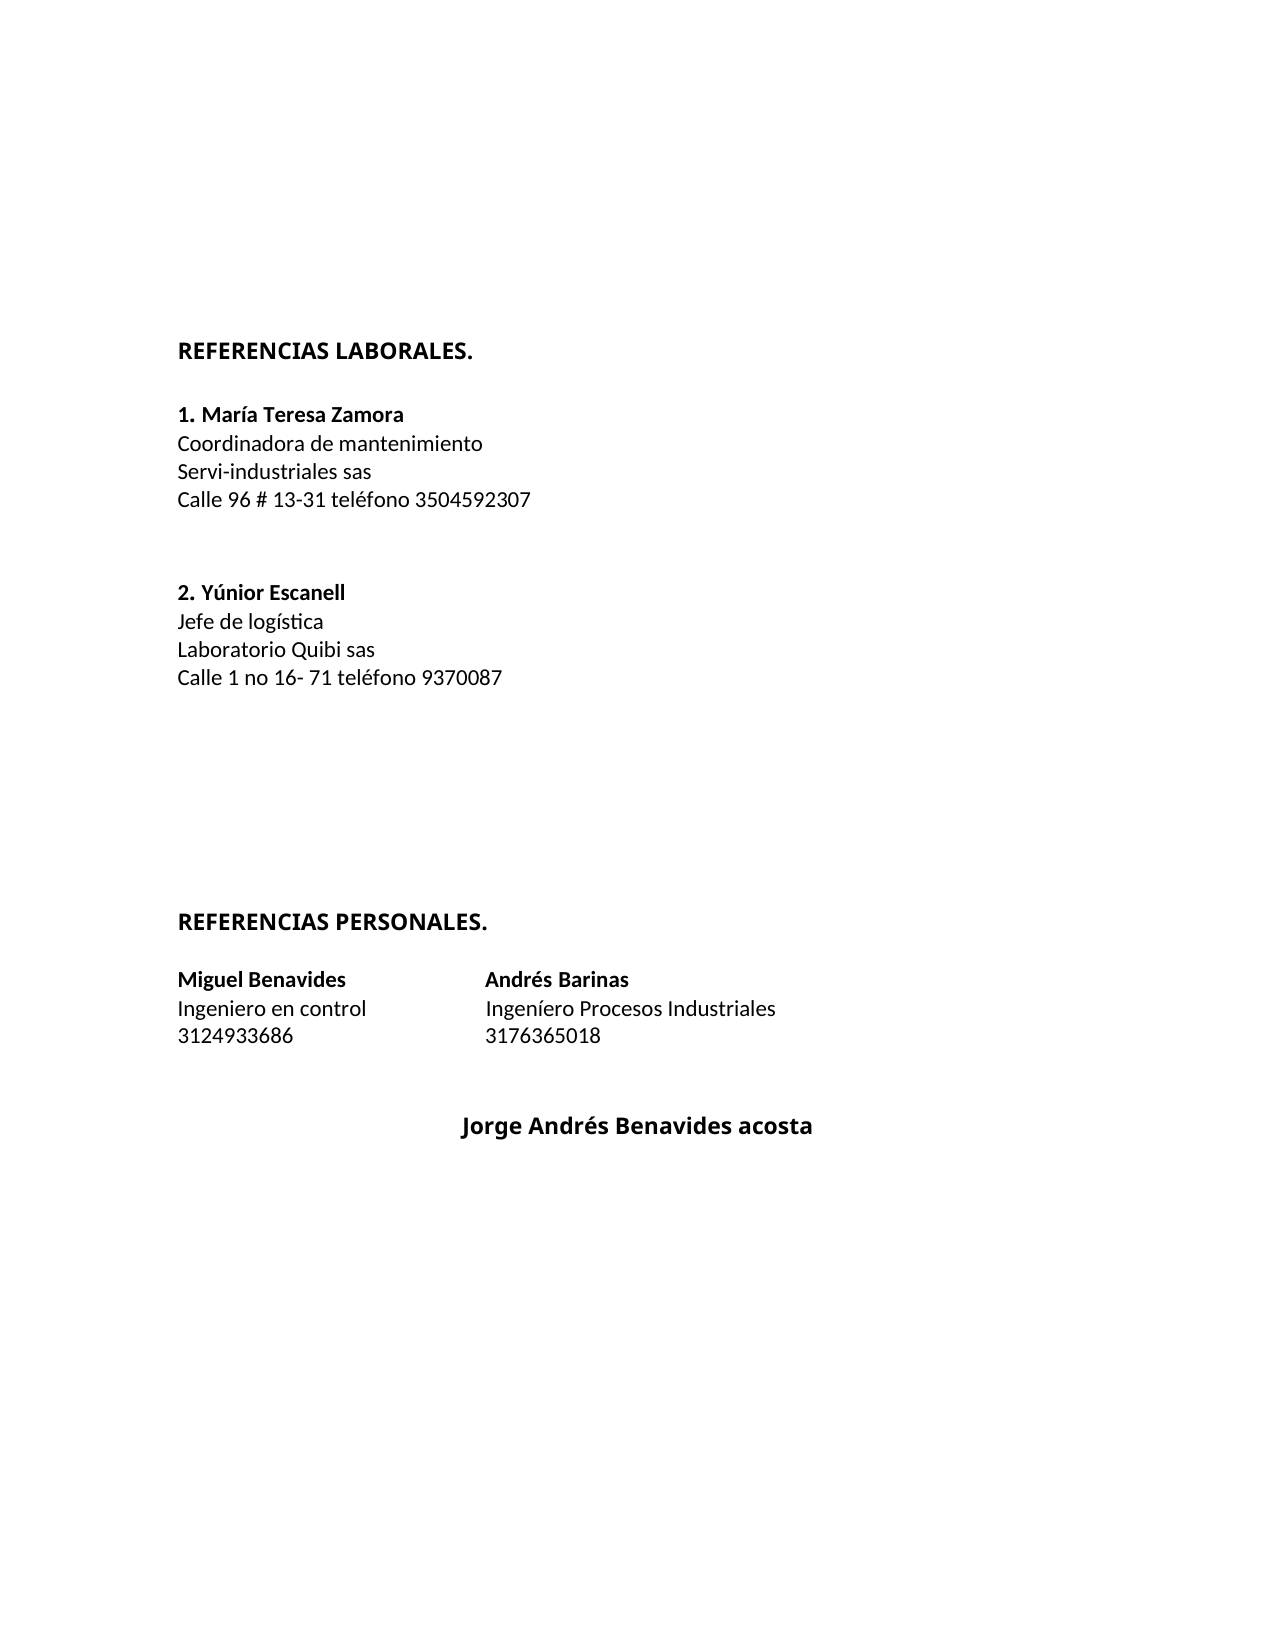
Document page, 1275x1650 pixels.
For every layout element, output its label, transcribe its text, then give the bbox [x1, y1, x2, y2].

text Miguel Benavides Andrés Barinas [177, 966, 1098, 994]
text REFERENCIAS LABORALES. [177, 335, 1098, 366]
text 3124933686 3176365018 [177, 1022, 1098, 1050]
text Jefe de logística [177, 607, 1098, 635]
text Laboratorio Quibi sas [177, 635, 1098, 663]
text Ingeniero en control Ingeníero Procesos Industriales [177, 994, 1098, 1022]
text Coordinadora de mantenimiento [177, 429, 1098, 457]
text Jorge Andrés Benavides acosta [177, 1110, 1098, 1141]
text Calle 1 no 16- 71 teléfono 9370087 [177, 663, 1098, 691]
text Servi-industriales sas [177, 457, 1098, 485]
text 1. María Teresa Zamora [177, 398, 1098, 429]
text Calle 96 # 13-31 teléfono 3504592307 [177, 485, 1098, 513]
text REFERENCIAS PERSONALES. [177, 906, 1098, 938]
text 2. Yúnior Escanell [177, 576, 1098, 607]
